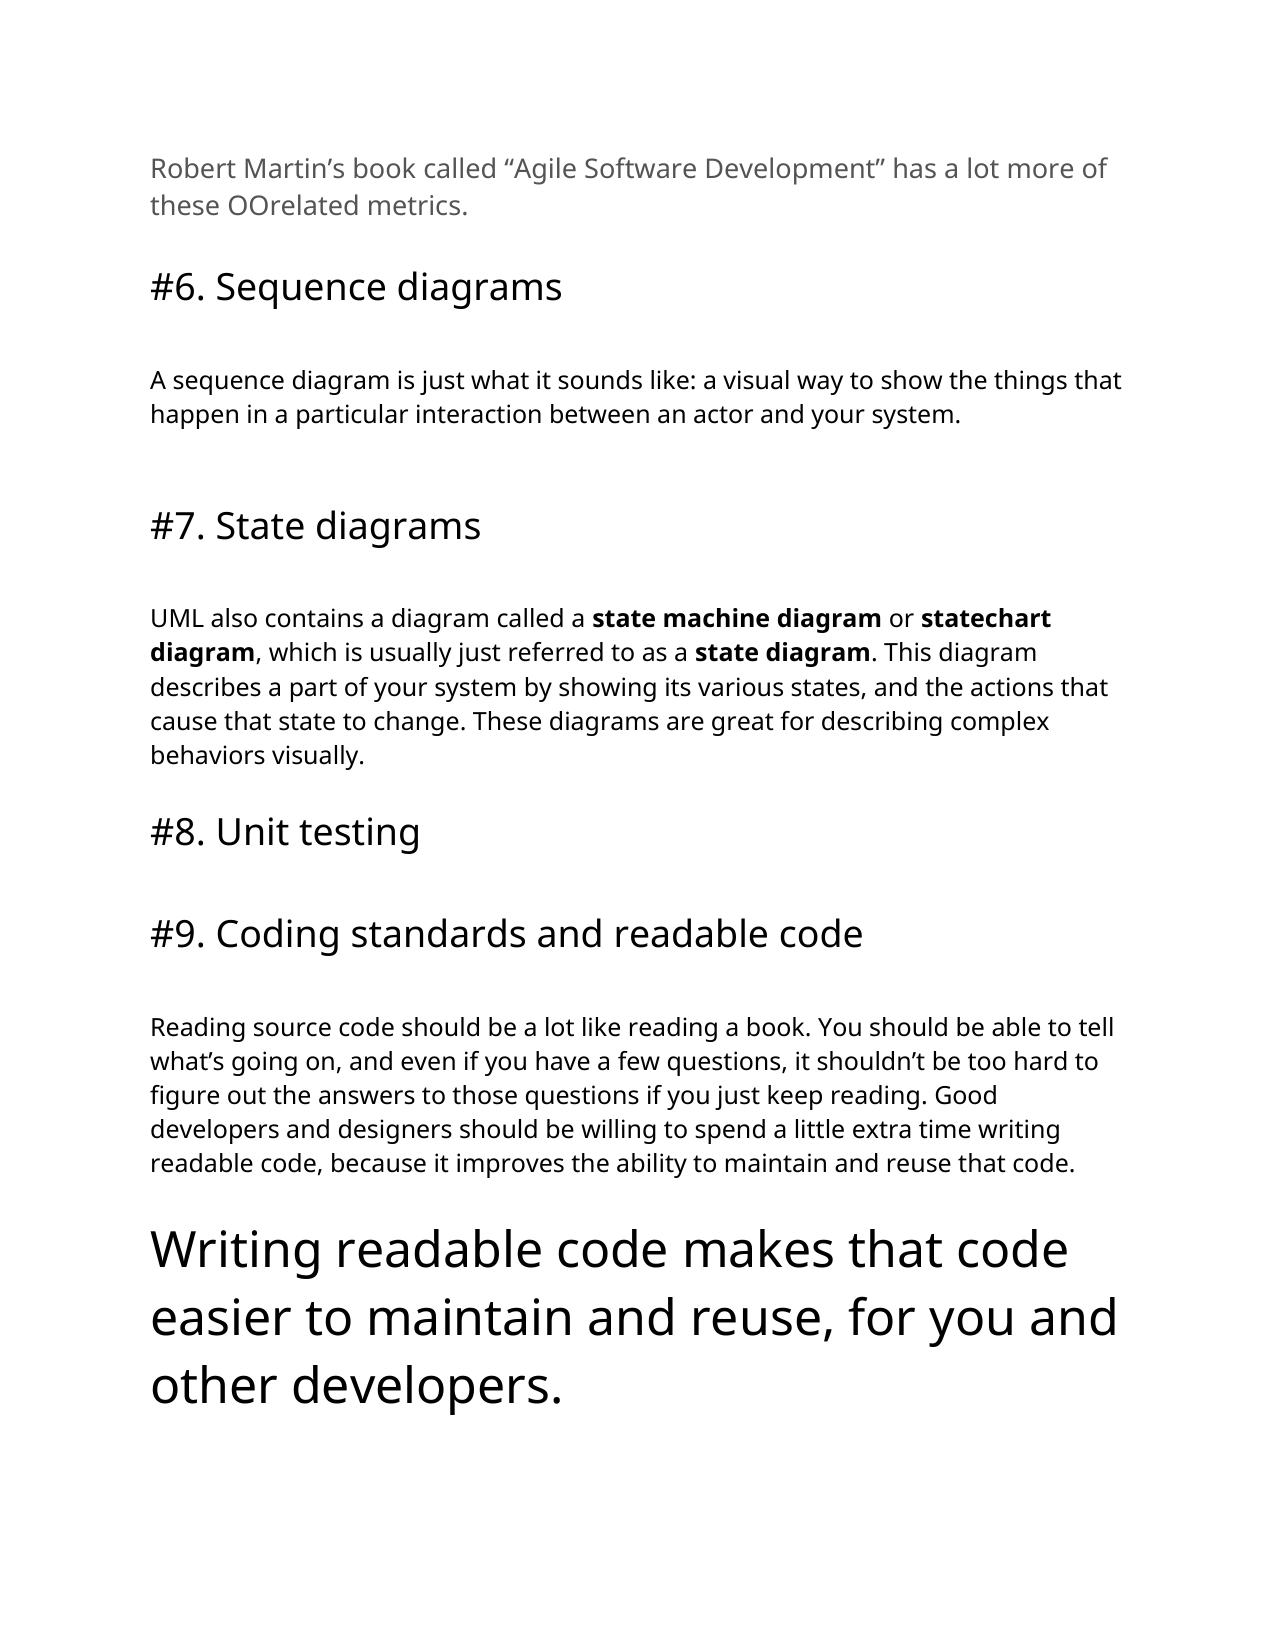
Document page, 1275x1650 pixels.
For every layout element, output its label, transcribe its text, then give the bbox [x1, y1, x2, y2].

text #7. State diagrams [150, 499, 1125, 550]
text A sequence diagram is just what it sounds like: a visual way to show the things that happen in a particular interaction between an actor and your system. [150, 363, 1125, 431]
text #9. Coding standards and readable code [150, 907, 1125, 958]
text UML also contains a diagram called a state machine diagram or statechart diagram, which is usually just referred to as a state diagram. This diagram describes a part of your system by showing its various states, and the actions that cause that state to change. These diagrams are great for describing complex behaviors visually. [150, 601, 1125, 771]
text Writing readable code makes that code easier to maintain and reuse, for you and other developers. [150, 1214, 1125, 1418]
text Reading source code should be a lot like reading a book. You should be able to tell what’s going on, and even if you have a few questions, it shouldn’t be too hard to figure out the answers to those questions if you just keep reading. Good developers and designers should be willing to spend a little extra time writing readable code, because it improves the ability to maintain and reuse that code. [150, 1009, 1125, 1180]
text #6. Sequence diagrams [150, 261, 1125, 312]
text #8. Unit testing [150, 805, 1125, 856]
text Robert Martin’s book called “Agile Software Development” has a lot more of these OOrelated metrics. [150, 150, 1125, 224]
